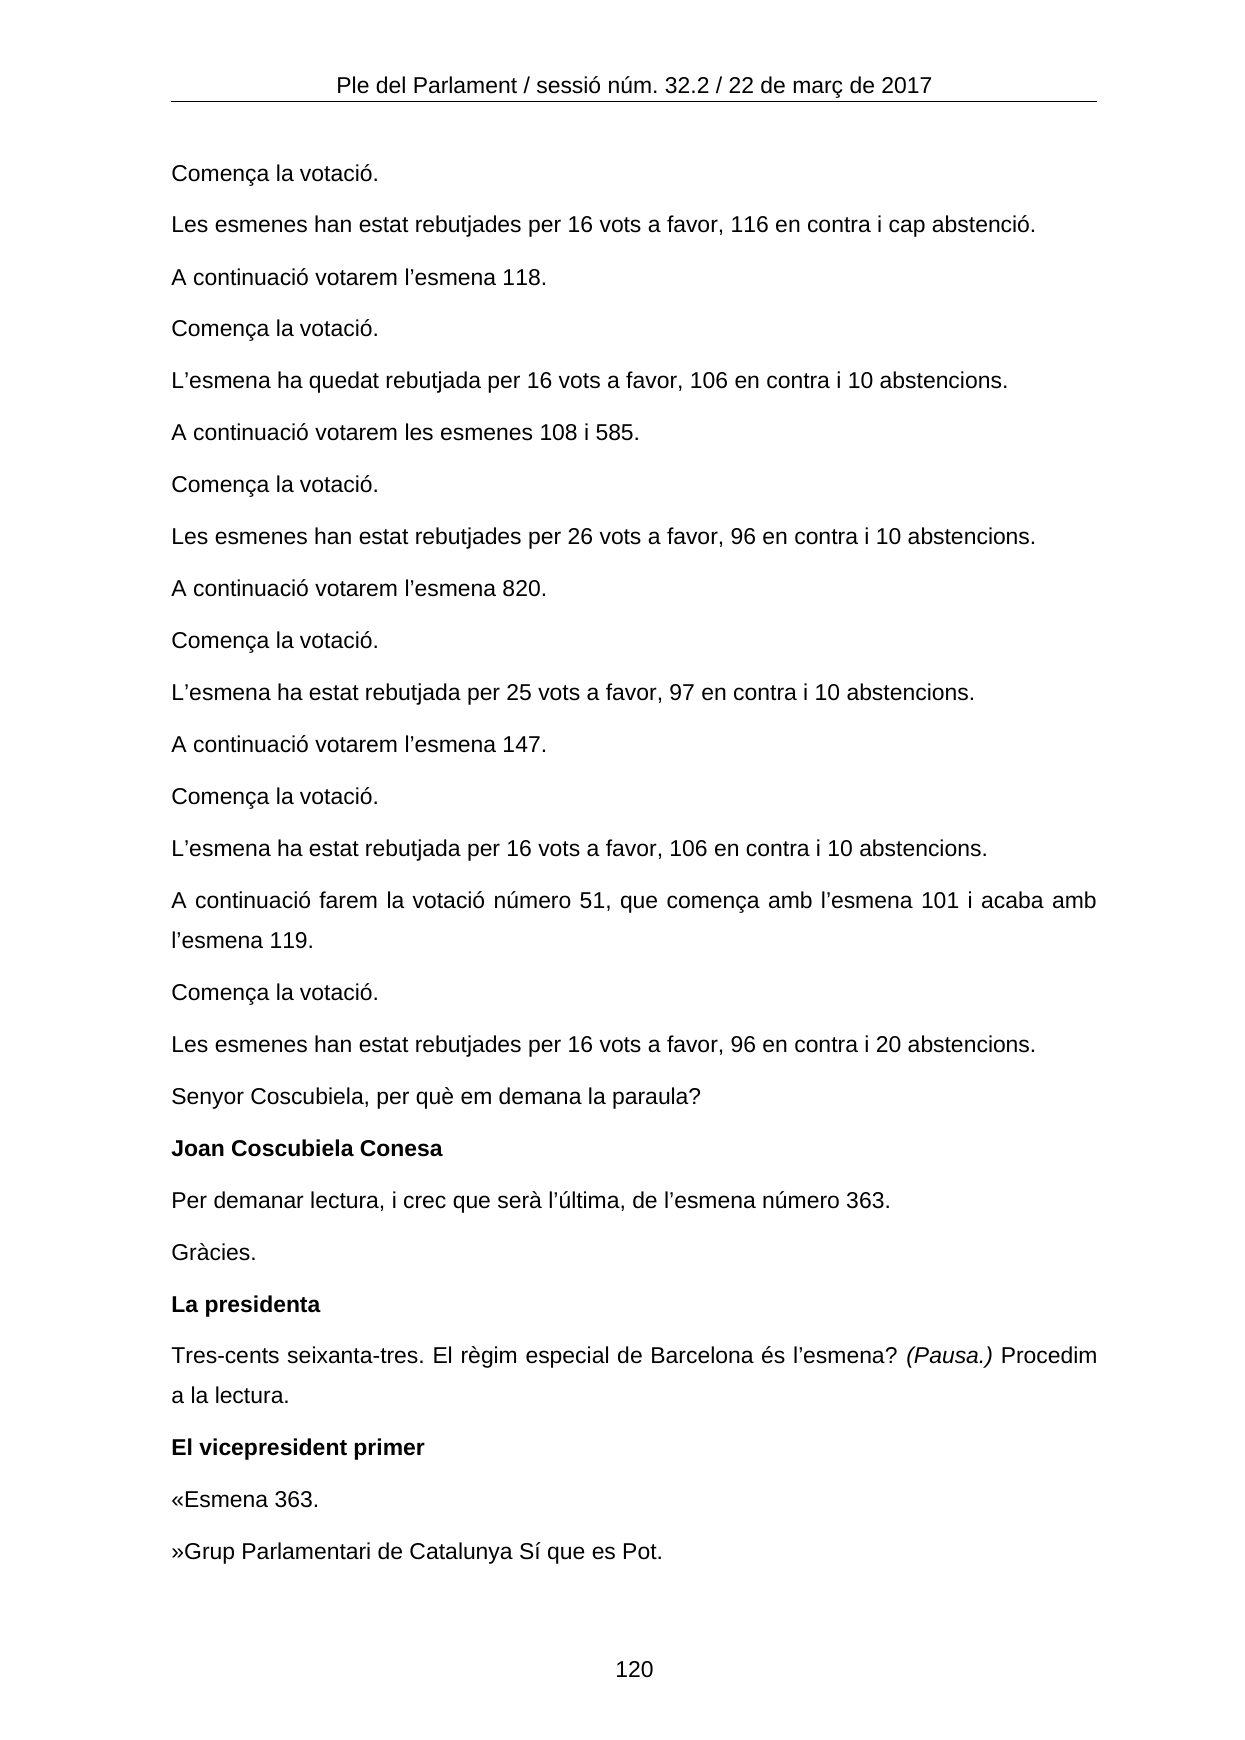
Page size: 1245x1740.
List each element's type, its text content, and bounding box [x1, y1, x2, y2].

text Comença la votació. [171, 315, 1097, 342]
text Gràcies. [171, 1238, 1097, 1265]
text L’esmena ha estat rebutjada per 25 vots a favor, 97 en contra i 10 abstencions. [171, 679, 1097, 706]
text Les esmenes han estat rebutjades per 16 vots a favor, 116 en contra i cap abstenció. [171, 211, 1097, 238]
text A continuació farem la votació número 51, que comença amb l’esmena 101 i acaba amb l’esmena 119. [171, 887, 1097, 953]
text Senyor Coscubiela, per què em demana la paraula? [171, 1083, 1097, 1109]
text Les esmenes han estat rebutjades per 26 vots a favor, 96 en contra i 10 abstencions. [171, 523, 1097, 550]
text Comença la votació. [171, 979, 1097, 1005]
text »Grup Parlamentari de Catalunya Sí que es Pot. [171, 1538, 1097, 1564]
text A continuació votarem l’esmena 147. [171, 731, 1097, 758]
text El vicepresident primer [171, 1434, 1097, 1460]
text Les esmenes han estat rebutjades per 16 vots a favor, 96 en contra i 20 abstencions. [171, 1031, 1097, 1057]
text A continuació votarem les esmenes 108 i 585. [171, 419, 1097, 446]
text L’esmena ha quedat rebutjada per 16 vots a favor, 106 en contra i 10 abstencions. [171, 367, 1097, 394]
text Per demanar lectura, i crec que serà l’última, de l’esmena número 363. [171, 1187, 1097, 1213]
text «Esmena 363. [171, 1486, 1097, 1512]
text Tres-cents seixanta-tres. El règim especial de Barcelona és l’esmena? (Pausa.) Procedim a la lectura. [171, 1342, 1097, 1408]
text Comença la votació. [171, 471, 1097, 498]
text Comença la votació. [171, 159, 1097, 186]
text A continuació votarem l’esmena 820. [171, 575, 1097, 602]
text Comença la votació. [171, 627, 1097, 654]
text A continuació votarem l’esmena 118. [171, 263, 1097, 290]
text L’esmena ha estat rebutjada per 16 vots a favor, 106 en contra i 10 abstencions. [171, 835, 1097, 862]
text Comença la votació. [171, 783, 1097, 809]
text La presidenta [171, 1291, 1097, 1317]
text Joan Coscubiela Conesa [171, 1134, 1097, 1161]
